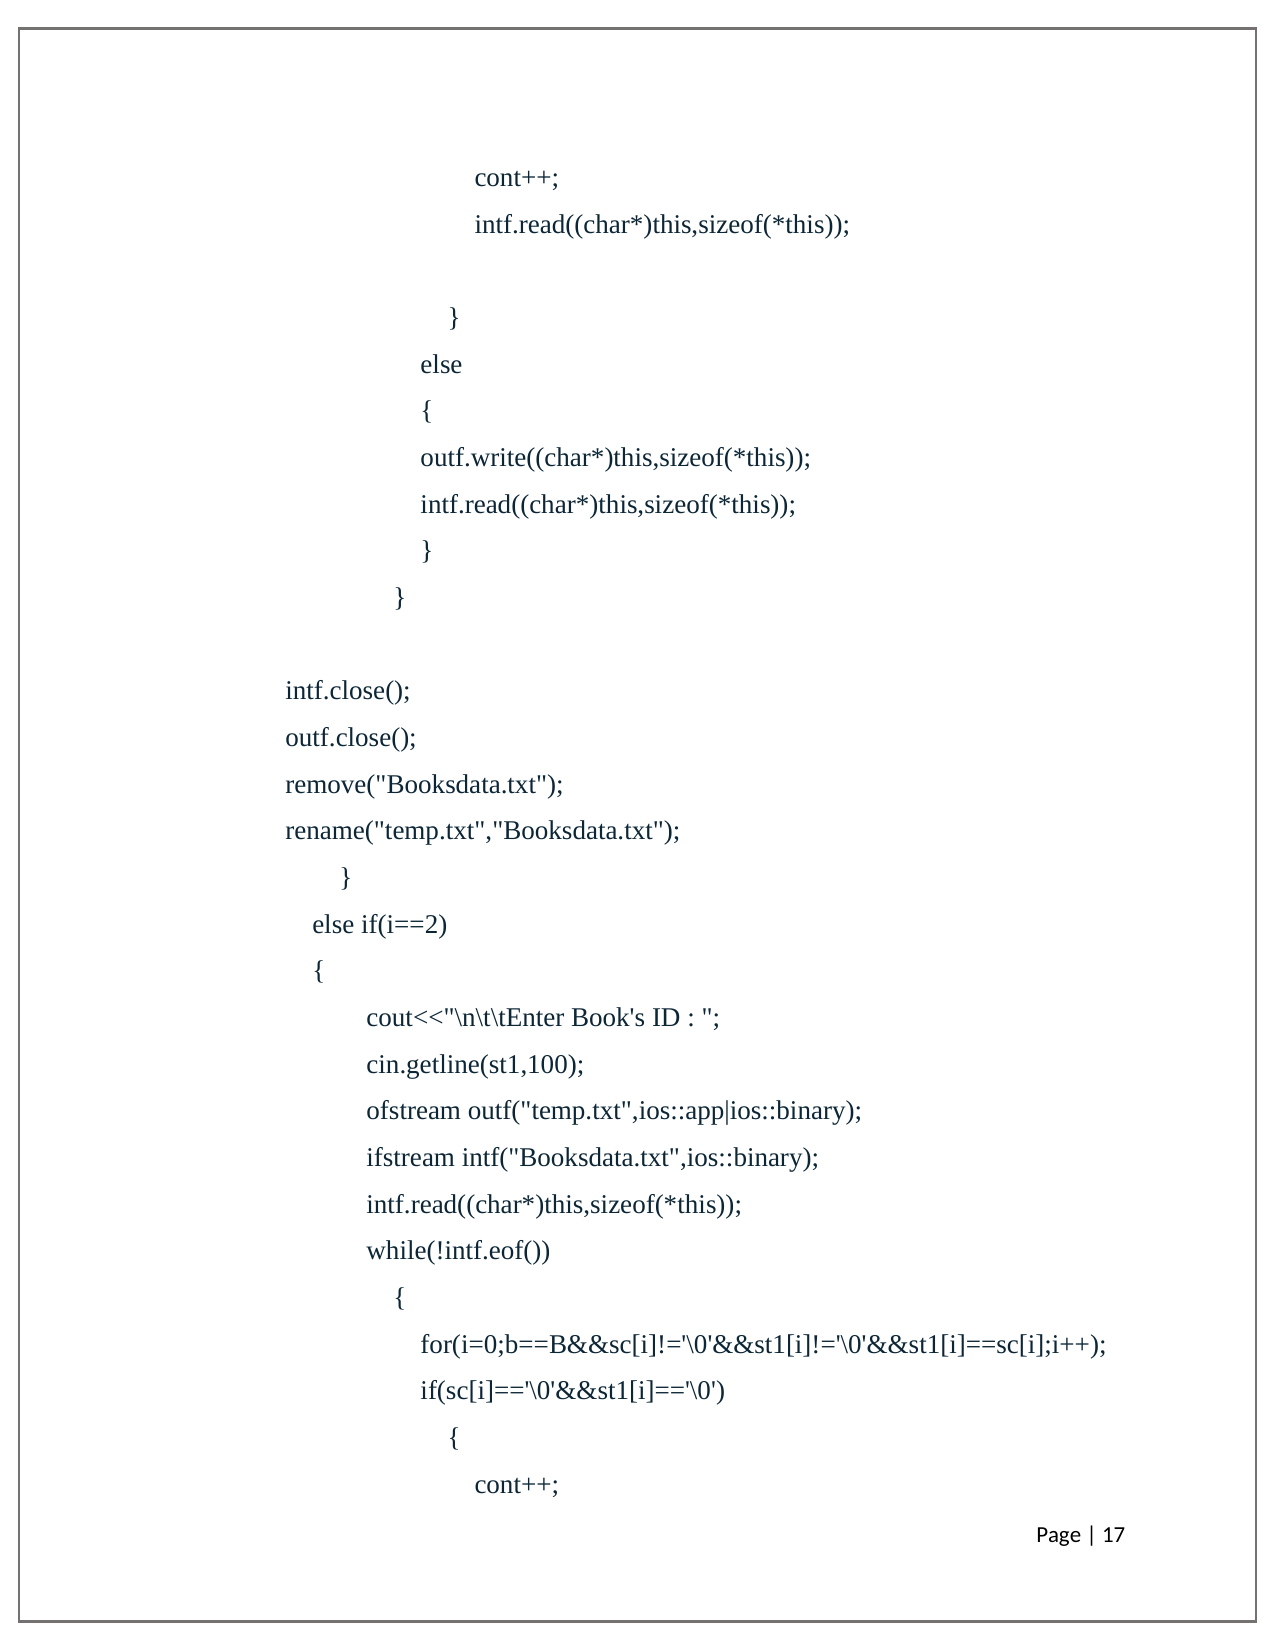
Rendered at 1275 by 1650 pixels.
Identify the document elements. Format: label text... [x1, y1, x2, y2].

text cont++; [150, 1468, 1125, 1499]
text { [150, 1281, 1125, 1312]
text intf.close(); [150, 674, 1125, 706]
text } [150, 301, 1125, 332]
text { [150, 1421, 1125, 1452]
text { [150, 954, 1125, 986]
text outf.close(); [150, 721, 1125, 752]
text ofstream outf("temp.txt",ios::app|ios::binary); [150, 1094, 1125, 1126]
text intf.read((char*)this,sizeof(*this)); [150, 1188, 1125, 1219]
text else [150, 348, 1125, 379]
text outf.write((char*)this,sizeof(*this)); [150, 441, 1125, 472]
text } [150, 861, 1125, 892]
text for(i=0;b==B&&sc[i]!='\0'&&st1[i]!='\0'&&st1[i]==sc[i];i++); [150, 1328, 1125, 1359]
text } [150, 581, 1125, 612]
text intf.read((char*)this,sizeof(*this)); [150, 488, 1125, 519]
text while(!intf.eof()) [150, 1234, 1125, 1266]
text cout<<"\n\t\tEnter Book's ID : "; [150, 1001, 1125, 1032]
text } [150, 534, 1125, 566]
text remove("Booksdata.txt"); [150, 768, 1125, 799]
text ifstream intf("Booksdata.txt",ios::binary); [150, 1141, 1125, 1172]
text if(sc[i]=='\0'&&st1[i]=='\0') [150, 1374, 1125, 1406]
text cont++; [150, 161, 1125, 192]
text rename("temp.txt","Booksdata.txt"); [150, 814, 1125, 846]
text { [150, 394, 1125, 426]
text cin.getline(st1,100); [150, 1048, 1125, 1079]
text else if(i==2) [150, 908, 1125, 939]
text intf.read((char*)this,sizeof(*this)); [150, 208, 1125, 239]
